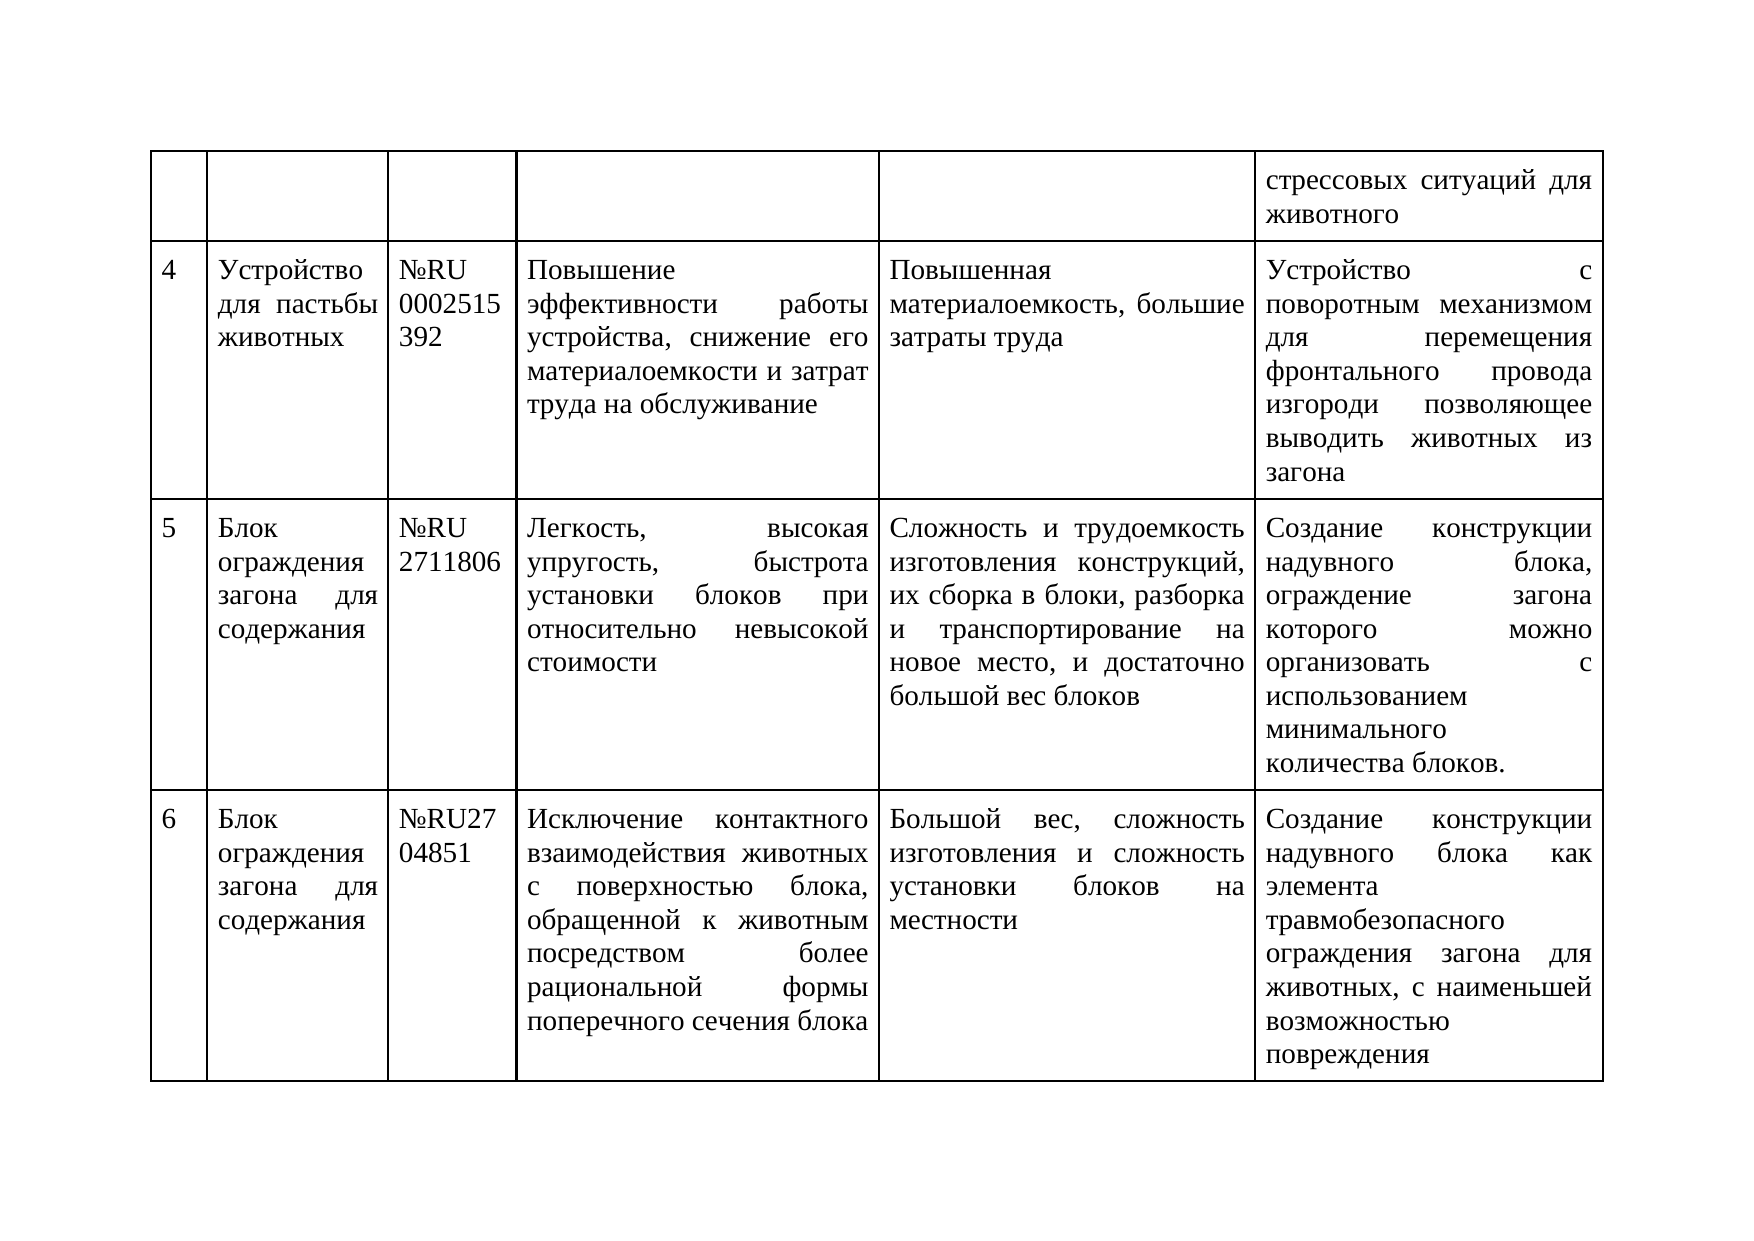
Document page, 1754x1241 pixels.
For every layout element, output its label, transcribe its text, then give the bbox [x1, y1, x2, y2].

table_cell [518, 152, 878, 240]
table_cell Легкость, высокая упругость, быстрота установки блоков при относительно невысокой стоимости [518, 500, 878, 789]
table_cell №RU 2711806 [389, 500, 515, 789]
table_cell 6 [152, 791, 206, 1080]
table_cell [1256, 791, 1602, 1080]
table_cell Создание конструкции надувного блока, ограждение загона которого можно организовать с использованием минимального количества блоков. [1256, 500, 1602, 789]
table_cell 3 [152, 152, 206, 240]
table_cell 5 [152, 500, 206, 789]
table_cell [1256, 152, 1602, 240]
table_cell №RU 0002515392 [389, 242, 515, 498]
table_cell Устройство с поворотным механизмом для перемещения фронтального провода изгороди позволяющее выводить животных из загона [1256, 242, 1602, 498]
table_cell Блок ограждения загона для содержания [208, 500, 387, 789]
table_cell Устройство для пастьбы животных [208, 242, 387, 498]
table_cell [389, 152, 515, 240]
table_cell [208, 791, 387, 1080]
table_cell Сложность и трудоемкость изготовления конструкций, их сборка в блоки, разборка и транспортирование на новое место, и достаточно большой вес блоков [880, 500, 1254, 789]
table_cell №RU2704851 [389, 791, 515, 1080]
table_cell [880, 791, 1254, 1080]
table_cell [208, 152, 387, 240]
table_cell Повышение эффективности работы устройства, снижение его материалоемкости и затрат труда на обслуживание [518, 242, 878, 498]
table_cell 4 [152, 242, 206, 498]
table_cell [518, 791, 878, 1080]
table_cell Повышенная материалоемкость, большие затраты труда [880, 242, 1254, 498]
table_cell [880, 152, 1254, 240]
